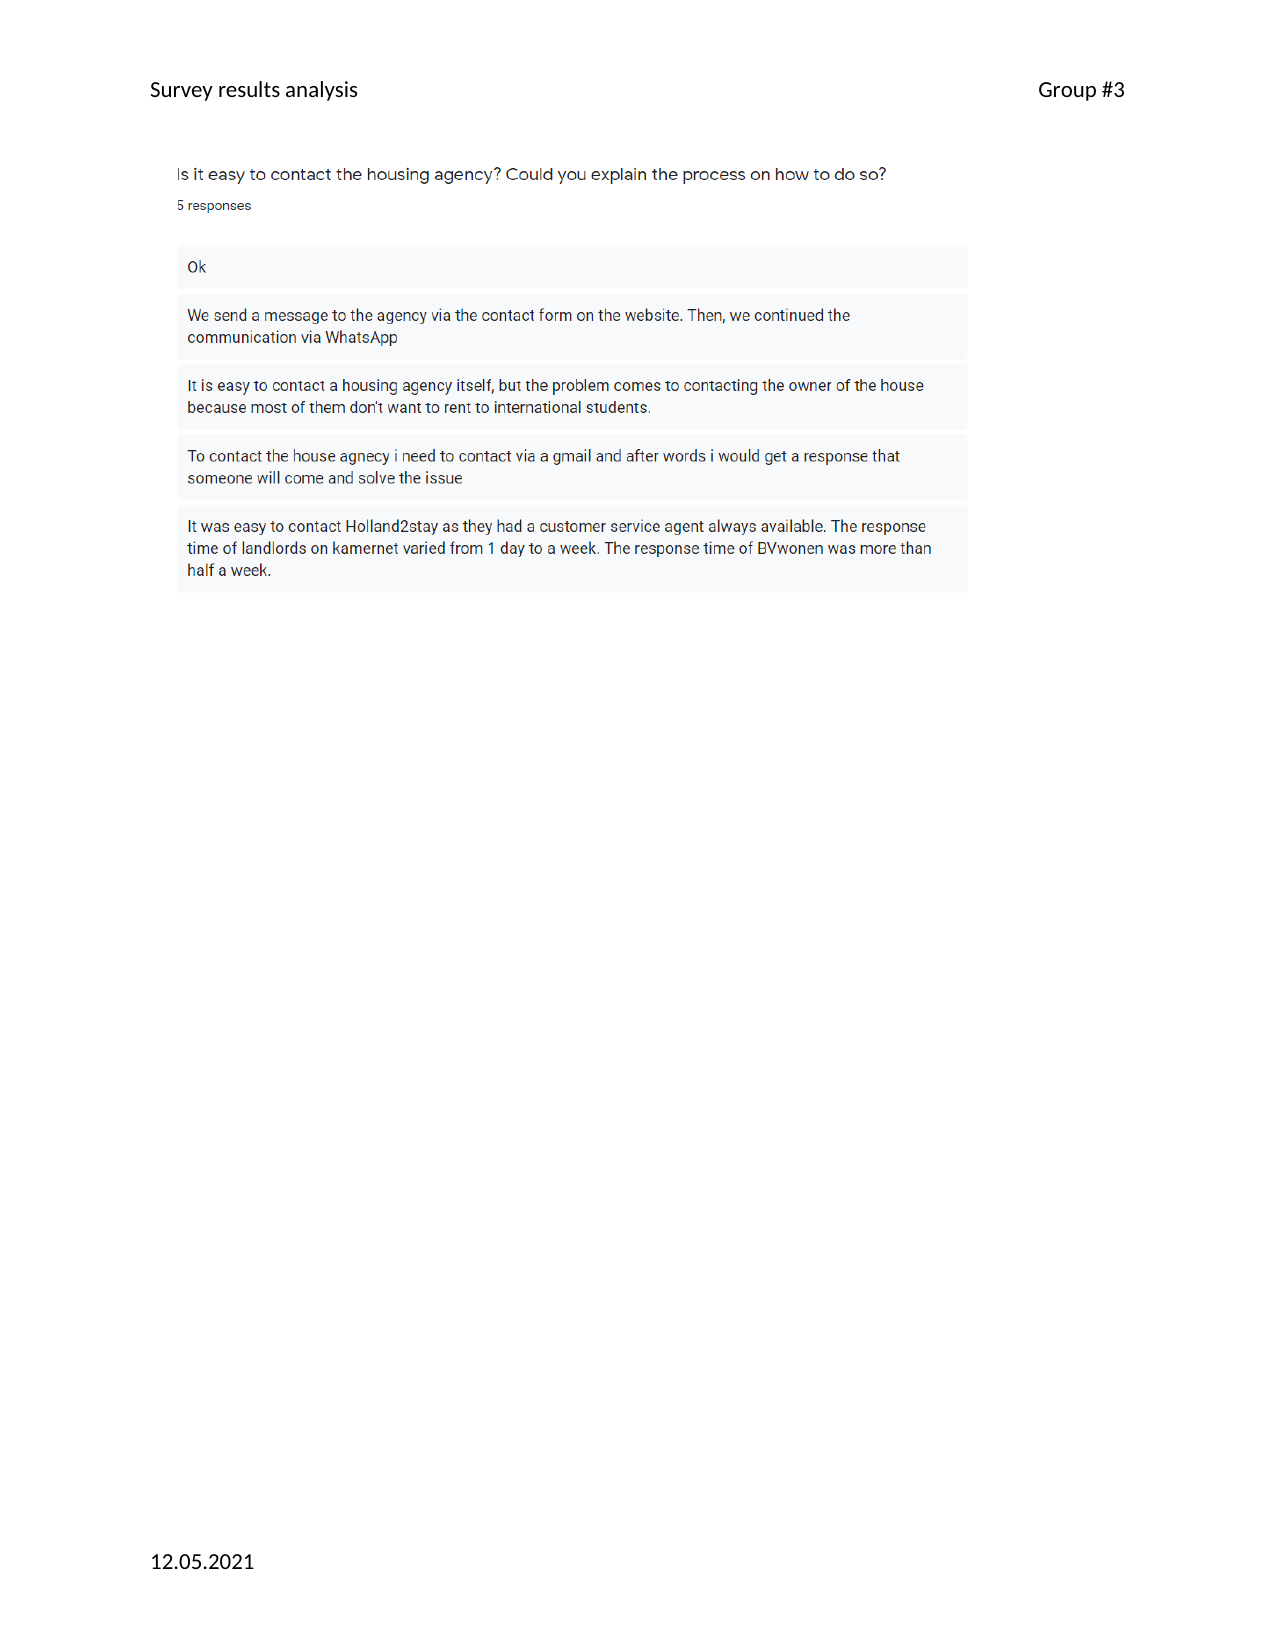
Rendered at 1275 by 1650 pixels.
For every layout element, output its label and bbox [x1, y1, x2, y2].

picture [150, 150, 975, 607]
